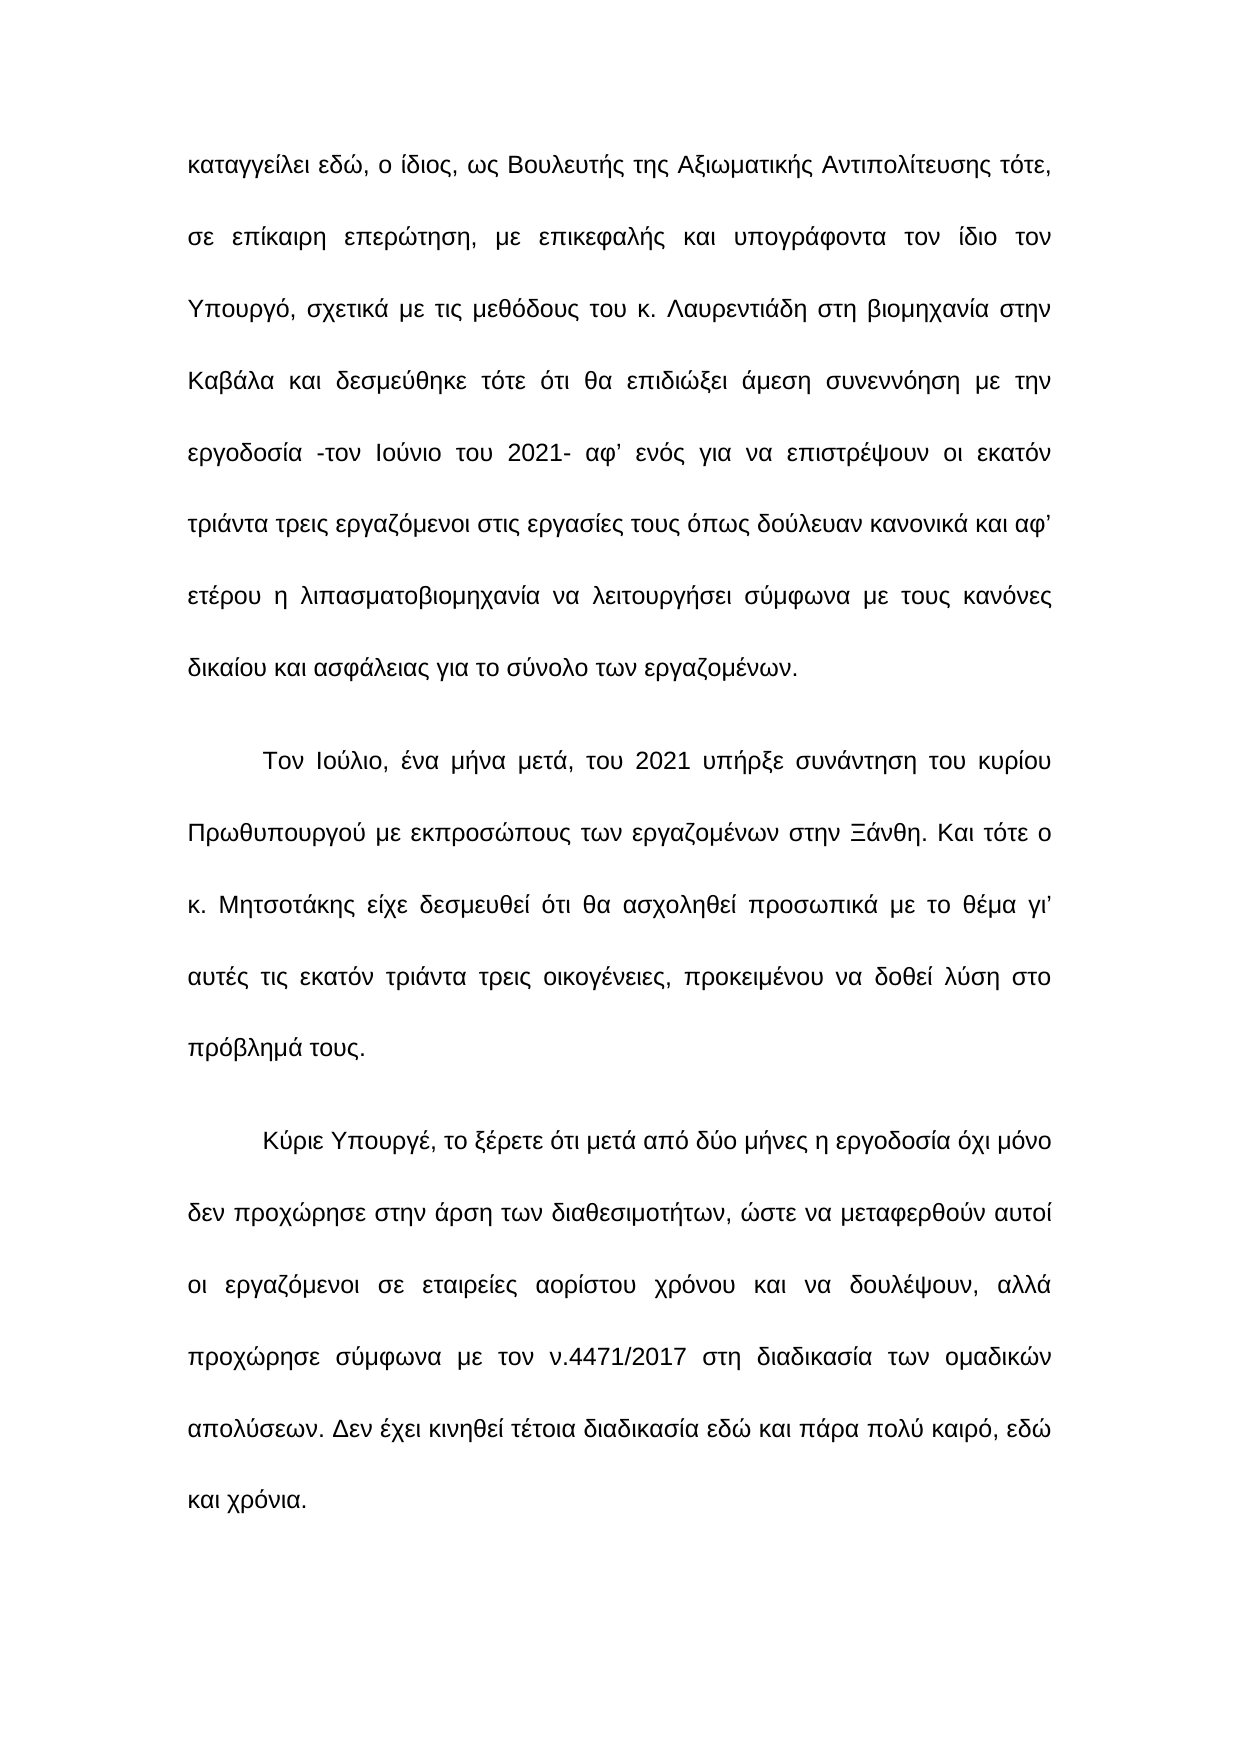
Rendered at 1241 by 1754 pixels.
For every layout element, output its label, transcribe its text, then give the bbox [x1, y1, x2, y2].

text Κύριε Υπουργέ, το ξέρετε ότι μετά από δύο μήνες η εργοδοσία όχι μόνο δεν προχώρησε στην άρση των διαθεσιμοτήτων, ώστε να μεταφερθούν αυτοί οι εργαζόμενοι σε εταιρείες αορίστου χρόνου και να δουλέψουν, αλλά προχώρησε σύμφωνα με τον ν.4471/2017 στη διαδικασία των ομαδικών απολύσεων. Δεν έχει κινηθεί τέτοια διαδικασία εδώ και πάρα πολύ καιρό, εδώ και χρόνια. [187, 1126, 1053, 1514]
text Τον Ιούλιο, ένα μήνα μετά, του 2021 υπήρξε συνάντηση του κυρίου Πρωθυπουργού με εκπροσώπους των εργαζομένων στην Ξάνθη. Και τότε ο κ. Μητσοτάκης είχε δεσμευθεί ότι θα ασχοληθεί προσωπικά με το θέμα γι’ αυτές τις εκατόν τριάντα τρεις οικογένειες, προκειμένου να δοθεί λύση στο πρόβλημά τους. [187, 746, 1053, 1062]
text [187, 150, 1053, 682]
